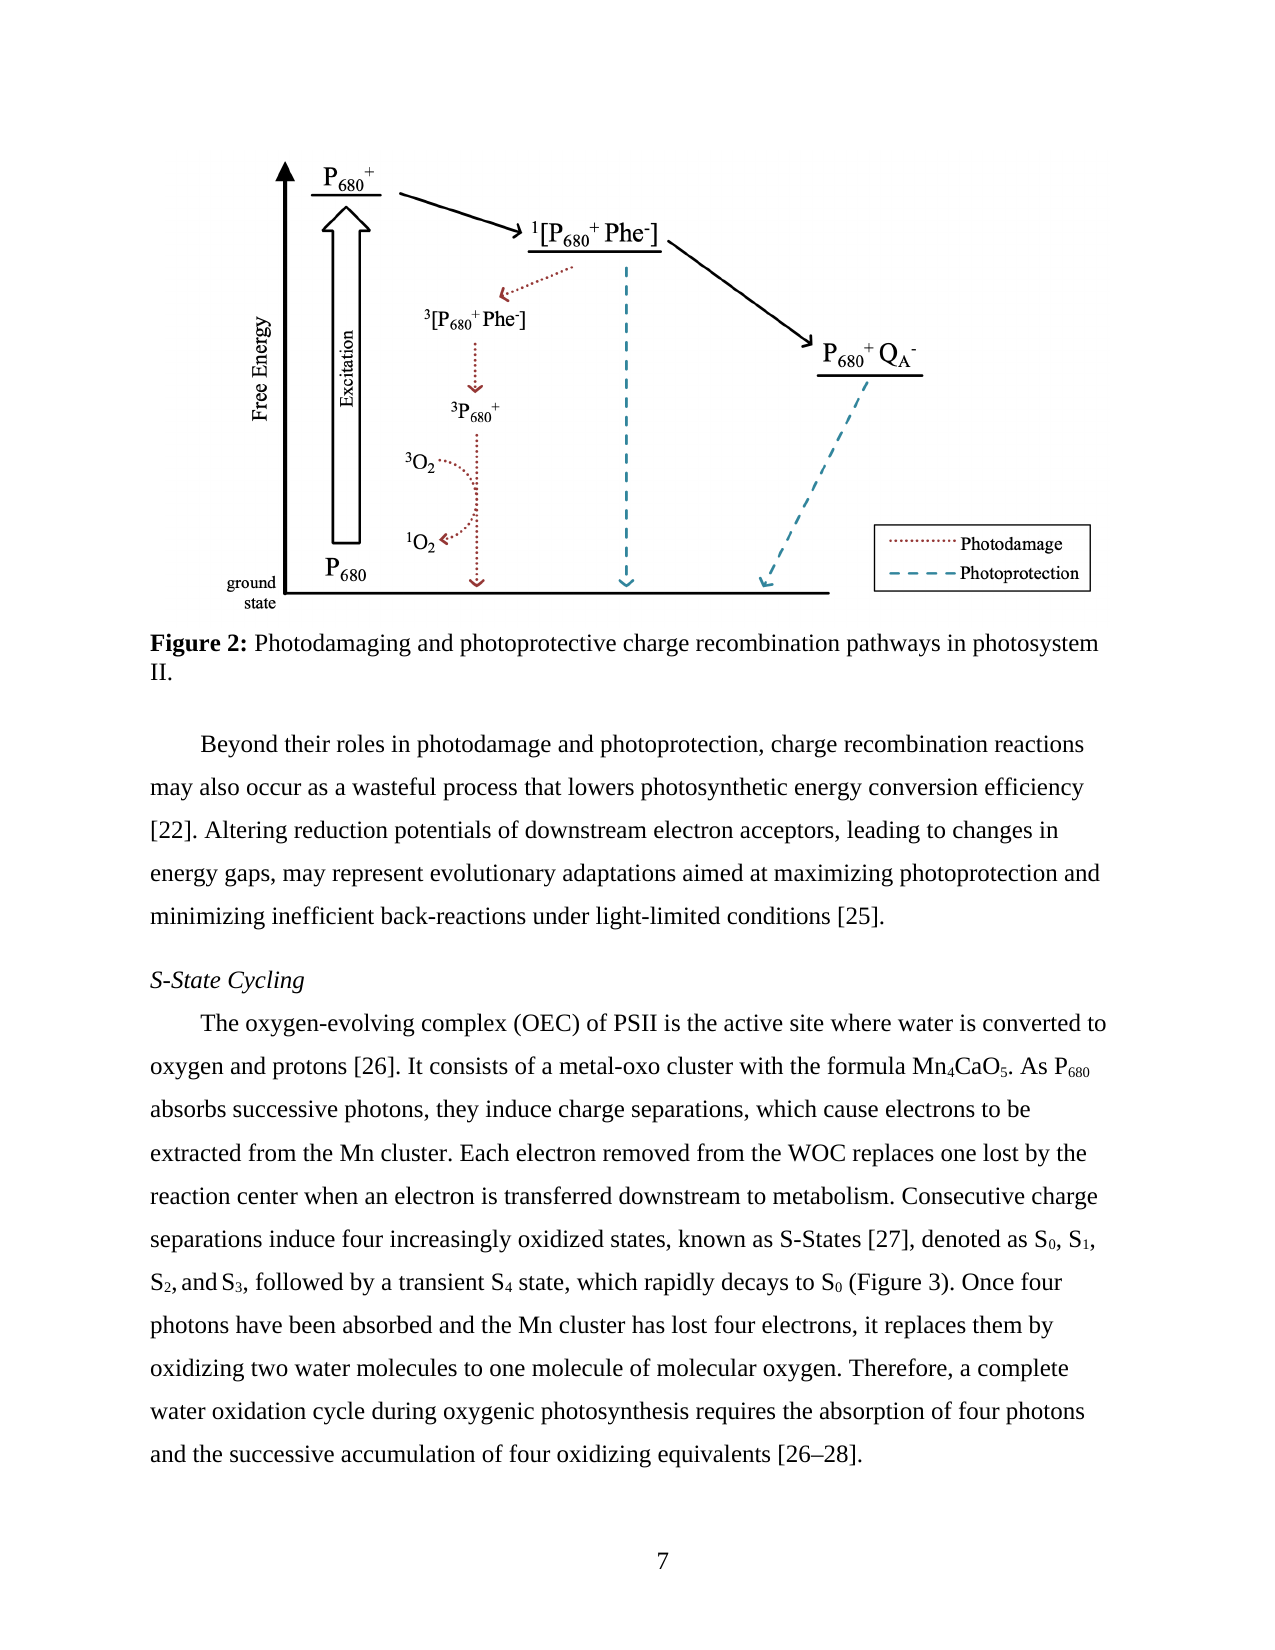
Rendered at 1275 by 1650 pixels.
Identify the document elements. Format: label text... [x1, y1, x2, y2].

picture [165, 150, 1110, 628]
text The oxygen-evolving complex (OEC) of PSII is the active site where water is converted to oxygen and protons [26]. It consists of a metal-oxo cluster with the formula Mn4CaO5. As P680 absorbs successive photons, they induce charge separations, which cause electrons to be extracted from the Mn cluster. Each electron removed from the WOC replaces one lost by the reaction center when an electron is transferred downstream to metabolism. Consecutive charge separations induce four increasingly oxidized states, known as S-States [27], denoted as S0, S1, S2, and S3, followed by a transient S4 state, which rapidly decays to S0 (Figure 3). Once four photons have been absorbed and the Mn cluster has lost four electrons, it replaces them by oxidizing two water molecules to one molecule of molecular oxygen. Therefore, a complete water oxidation cycle during oxygenic photosynthesis requires the absorption of four photons and the successive accumulation of four oxidizing equivalents [26–28]. [150, 1008, 1125, 1468]
subtitle S-State Cycling [150, 965, 1125, 994]
text Figure 2: Photodamaging and photoprotective charge recombination pathways in photosystem II. [150, 628, 1125, 686]
text Beyond their roles in photodamage and photoprotection, charge recombination reactions may also occur as a wasteful process that lowers photosynthetic energy conversion efficiency [22]. Altering reduction potentials of downstream electron acceptors, leading to changes in energy gaps, may represent evolutionary adaptations aimed at maximizing photoprotection and minimizing inefficient back-reactions under light-limited conditions [25]. [150, 729, 1125, 930]
